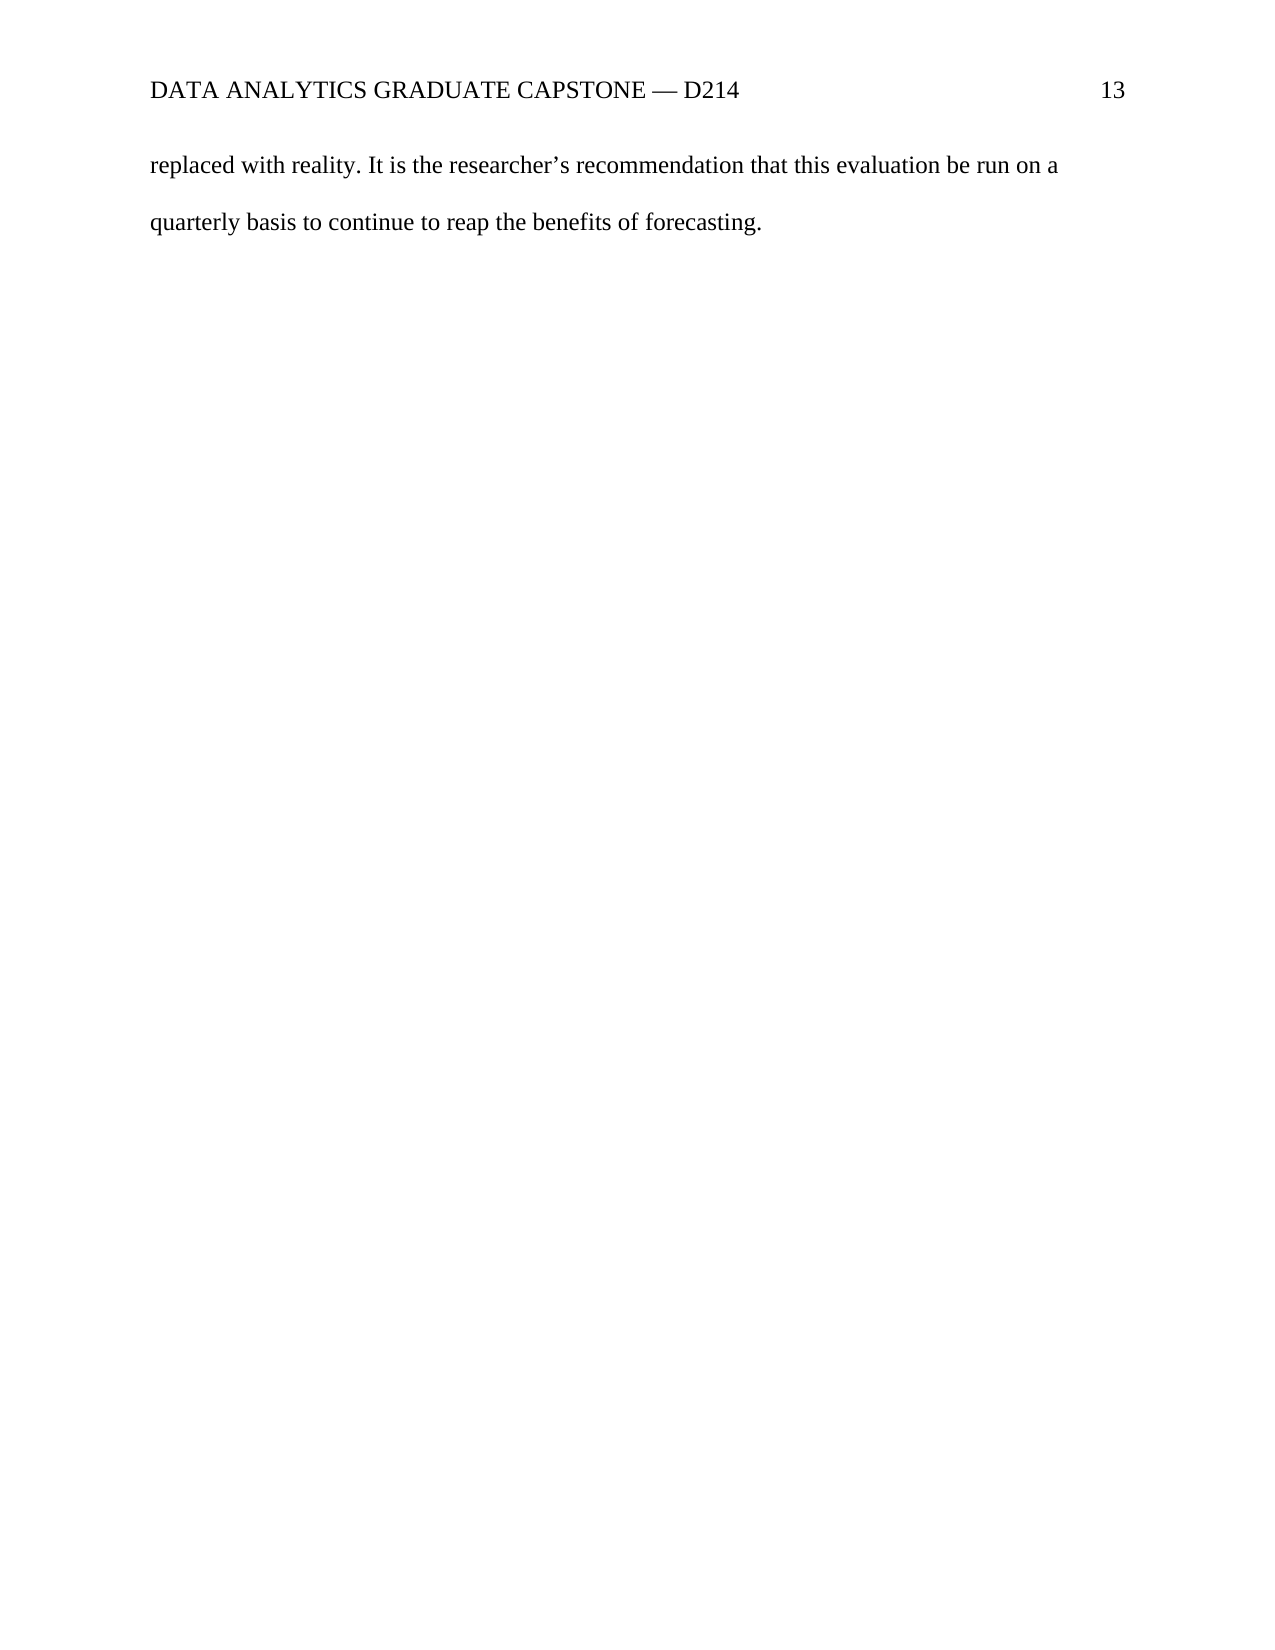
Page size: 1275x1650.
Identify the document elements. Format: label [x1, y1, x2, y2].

text [150, 150, 1125, 236]
